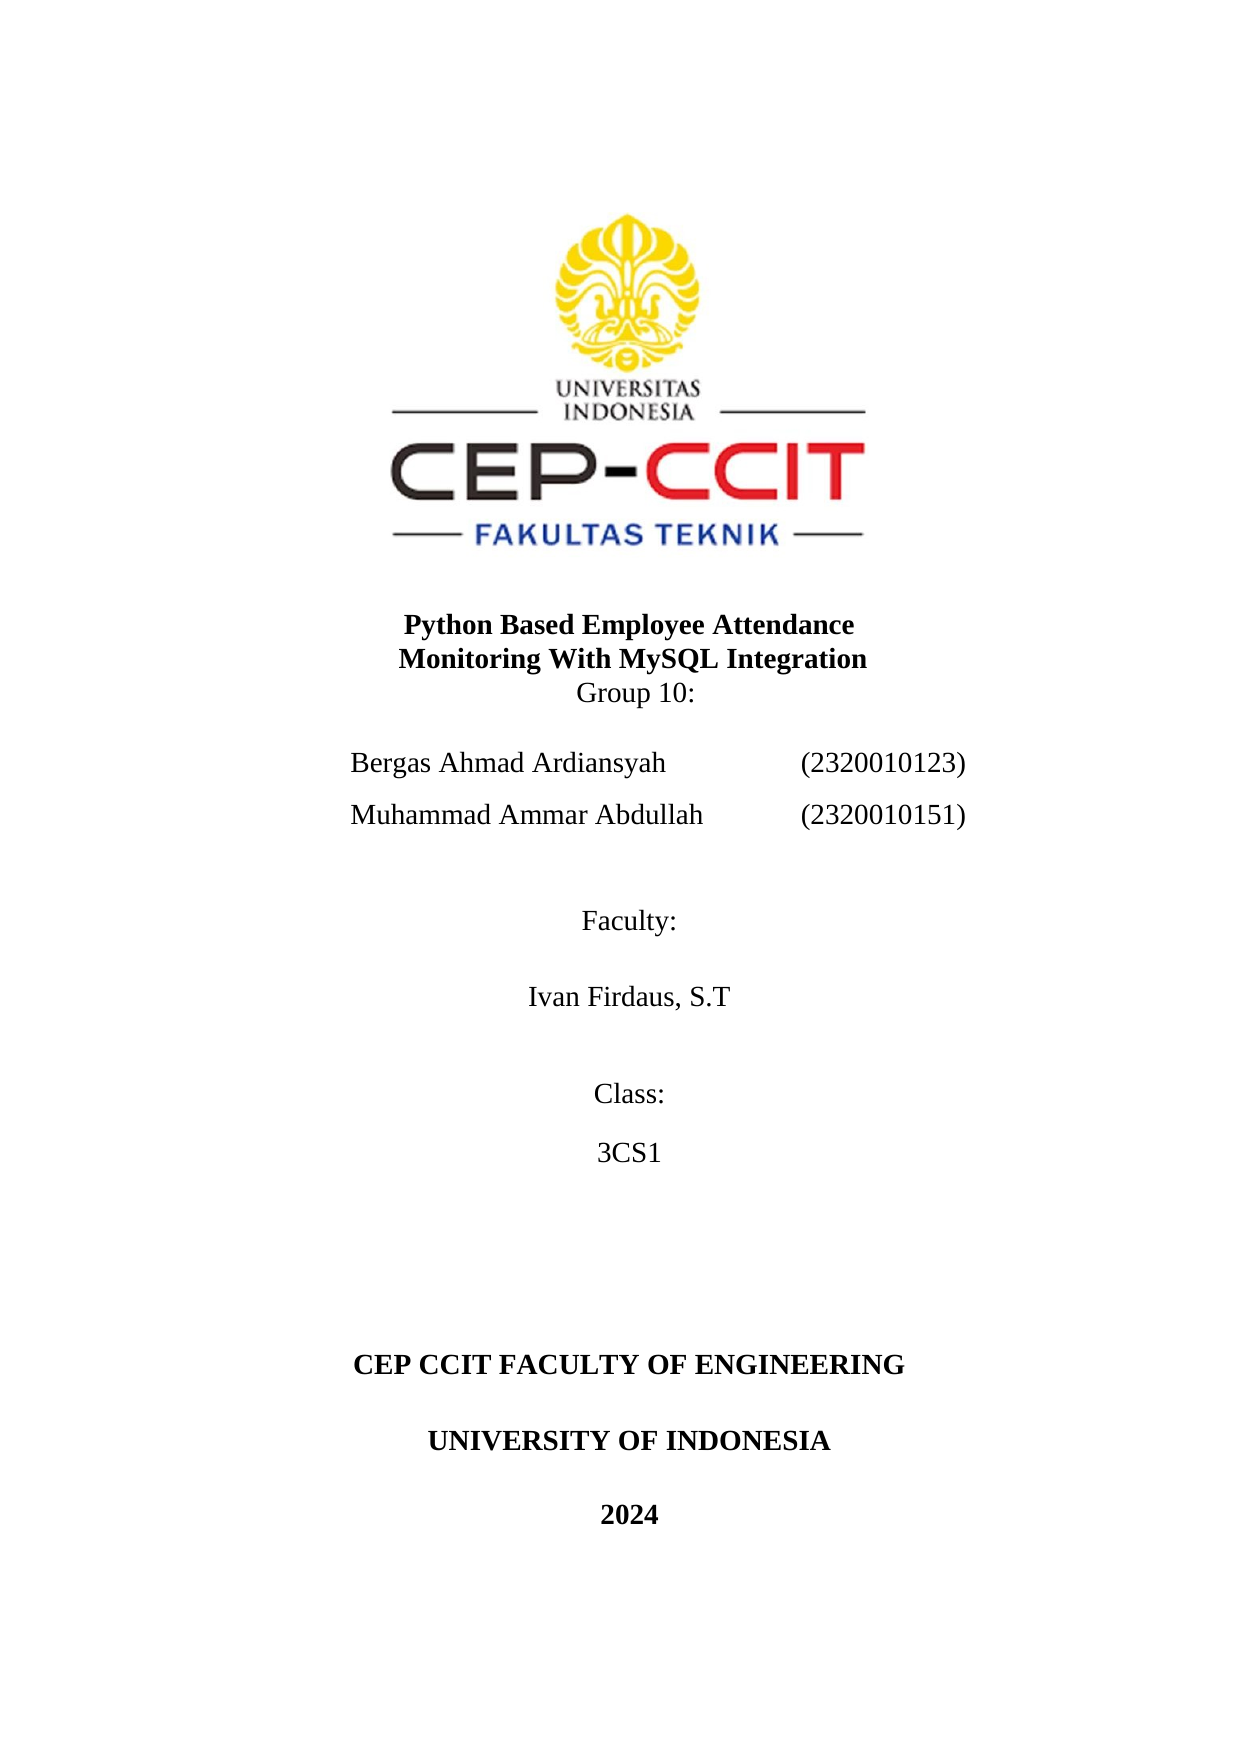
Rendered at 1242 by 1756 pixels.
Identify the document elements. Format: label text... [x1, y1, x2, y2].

text 3CS1 [303, 1135, 955, 1169]
text 2024 [303, 1498, 955, 1532]
table_header (2320010123) [784, 751, 970, 788]
text Ivan Firdaus, S.T [303, 979, 955, 1012]
table_header Bergas Ahmad Ardiansyah [335, 751, 784, 788]
text Monitoring With MySQL Integration [135, 642, 1123, 675]
text Group 10: [483, 675, 781, 709]
text CEP CCIT FACULTY OF ENGINEERING UNIVERSITY OF INDONESIA [303, 1347, 955, 1456]
text Faculty: [303, 903, 955, 937]
text Class: [303, 1077, 955, 1110]
table_cell Muhammad Ammar Abdullah [335, 788, 784, 836]
text Python Based Employee Attendance [135, 607, 1123, 641]
table_cell (2320010151) [784, 788, 970, 836]
picture [389, 212, 869, 558]
